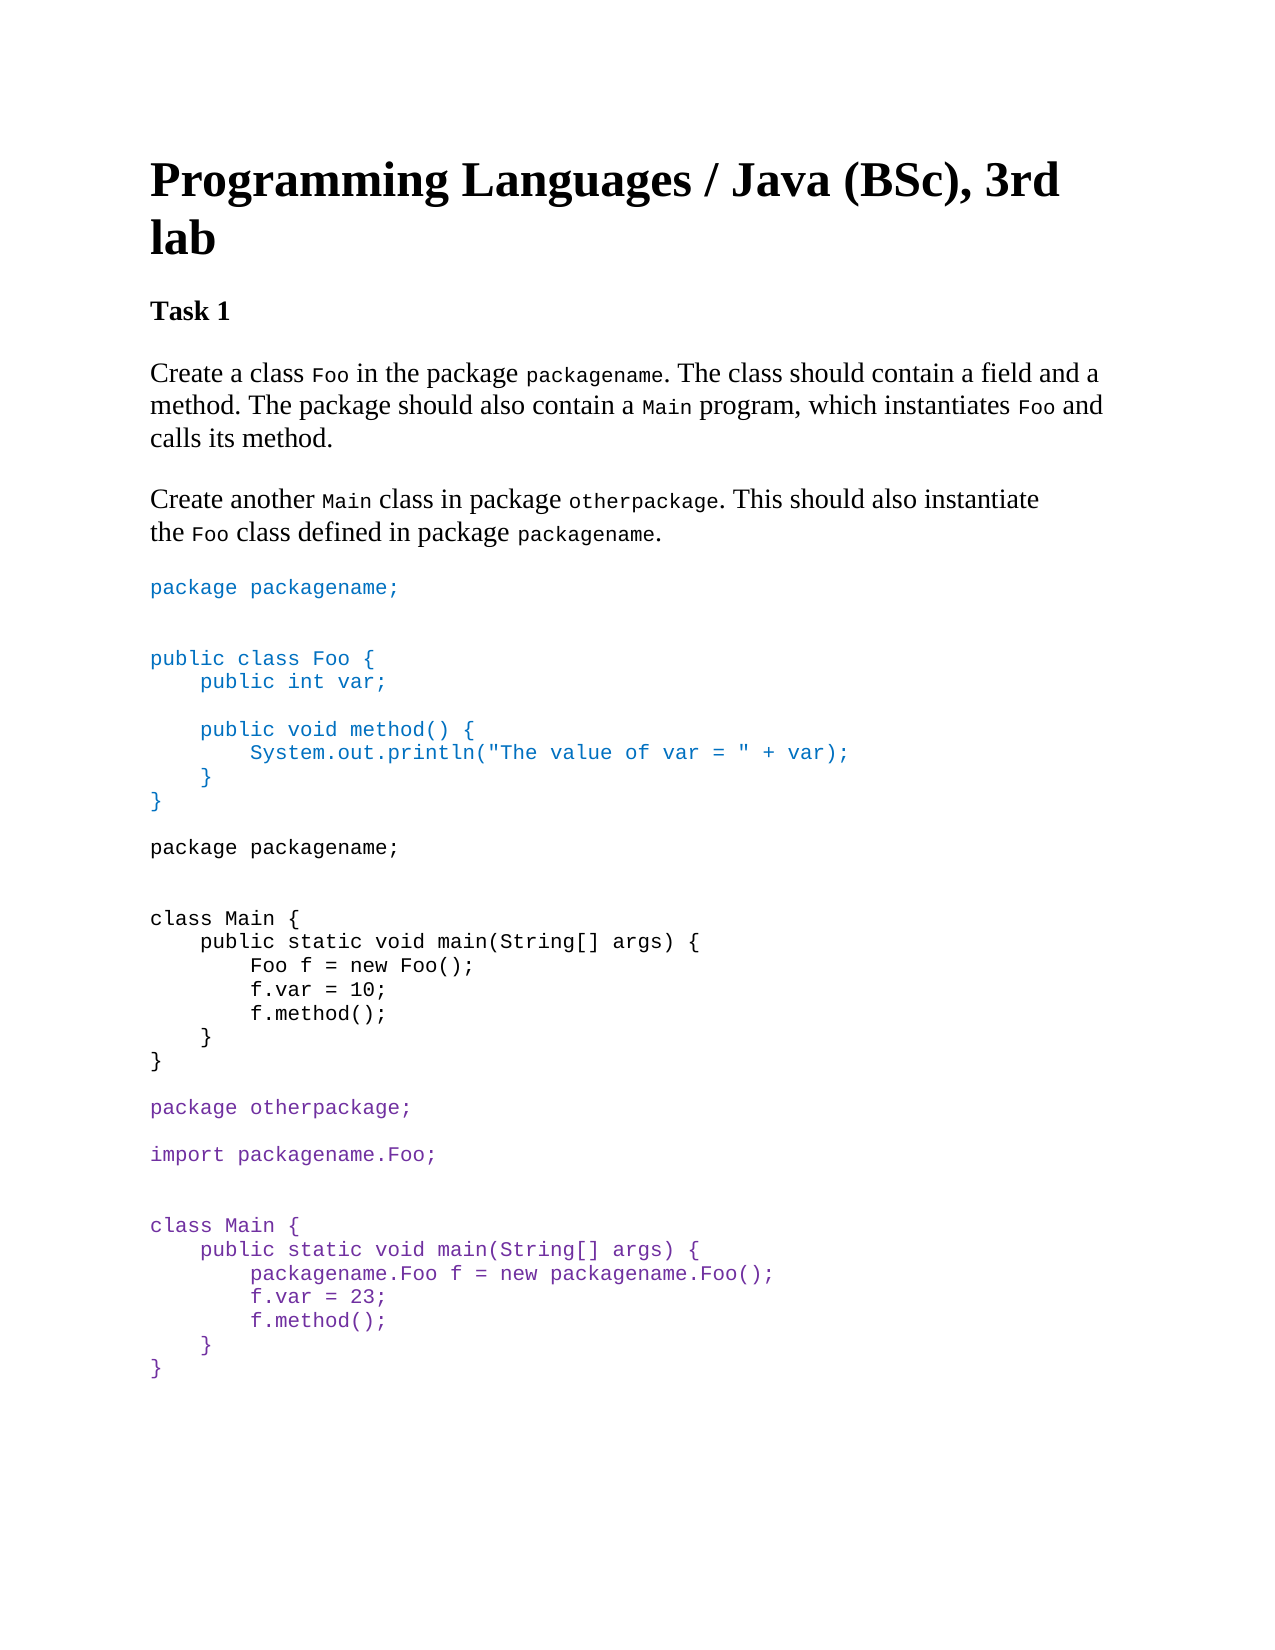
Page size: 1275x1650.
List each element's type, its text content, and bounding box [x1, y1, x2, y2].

text Create another Main class in package otherpackage. This should also instantiate the Foo class defined in package packagename. [150, 482, 1125, 548]
text System.out.println("The value of var = " + var); [150, 742, 1125, 766]
text f.var = 23; [150, 1286, 1125, 1310]
text } [150, 1333, 1125, 1357]
text class Main { [150, 1215, 1125, 1239]
text public static void main(String[] args) { [150, 932, 1125, 955]
text package packagename; [150, 837, 1125, 861]
text } [150, 766, 1125, 790]
text package packagename; [150, 577, 1125, 601]
text import packagename.Foo; [150, 1144, 1125, 1168]
text } [150, 1050, 1125, 1073]
text public static void main(String[] args) { [150, 1239, 1125, 1263]
text package otherpackage; [150, 1097, 1125, 1121]
text f.var = 10; [150, 979, 1125, 1002]
text packagename.Foo f = new packagename.Foo(); [150, 1263, 1125, 1286]
text f.method(); [150, 1310, 1125, 1333]
text public class Foo { [150, 648, 1125, 671]
text class Main { [150, 908, 1125, 932]
text Programming Languages / Java (BSc), 3rd lab [150, 150, 1125, 265]
text public int var; [150, 671, 1125, 695]
text Foo f = new Foo(); [150, 955, 1125, 979]
text } [150, 790, 1125, 813]
text Create a class Foo in the package packagename. The class should contain a field and a method. The package should also contain a Main program, which instantiates Foo and calls its method. [150, 356, 1125, 453]
text } [150, 1357, 1125, 1381]
text } [150, 1026, 1125, 1050]
text f.method(); [150, 1002, 1125, 1026]
text public void method() { [150, 719, 1125, 742]
text Task 1 [150, 294, 1125, 327]
